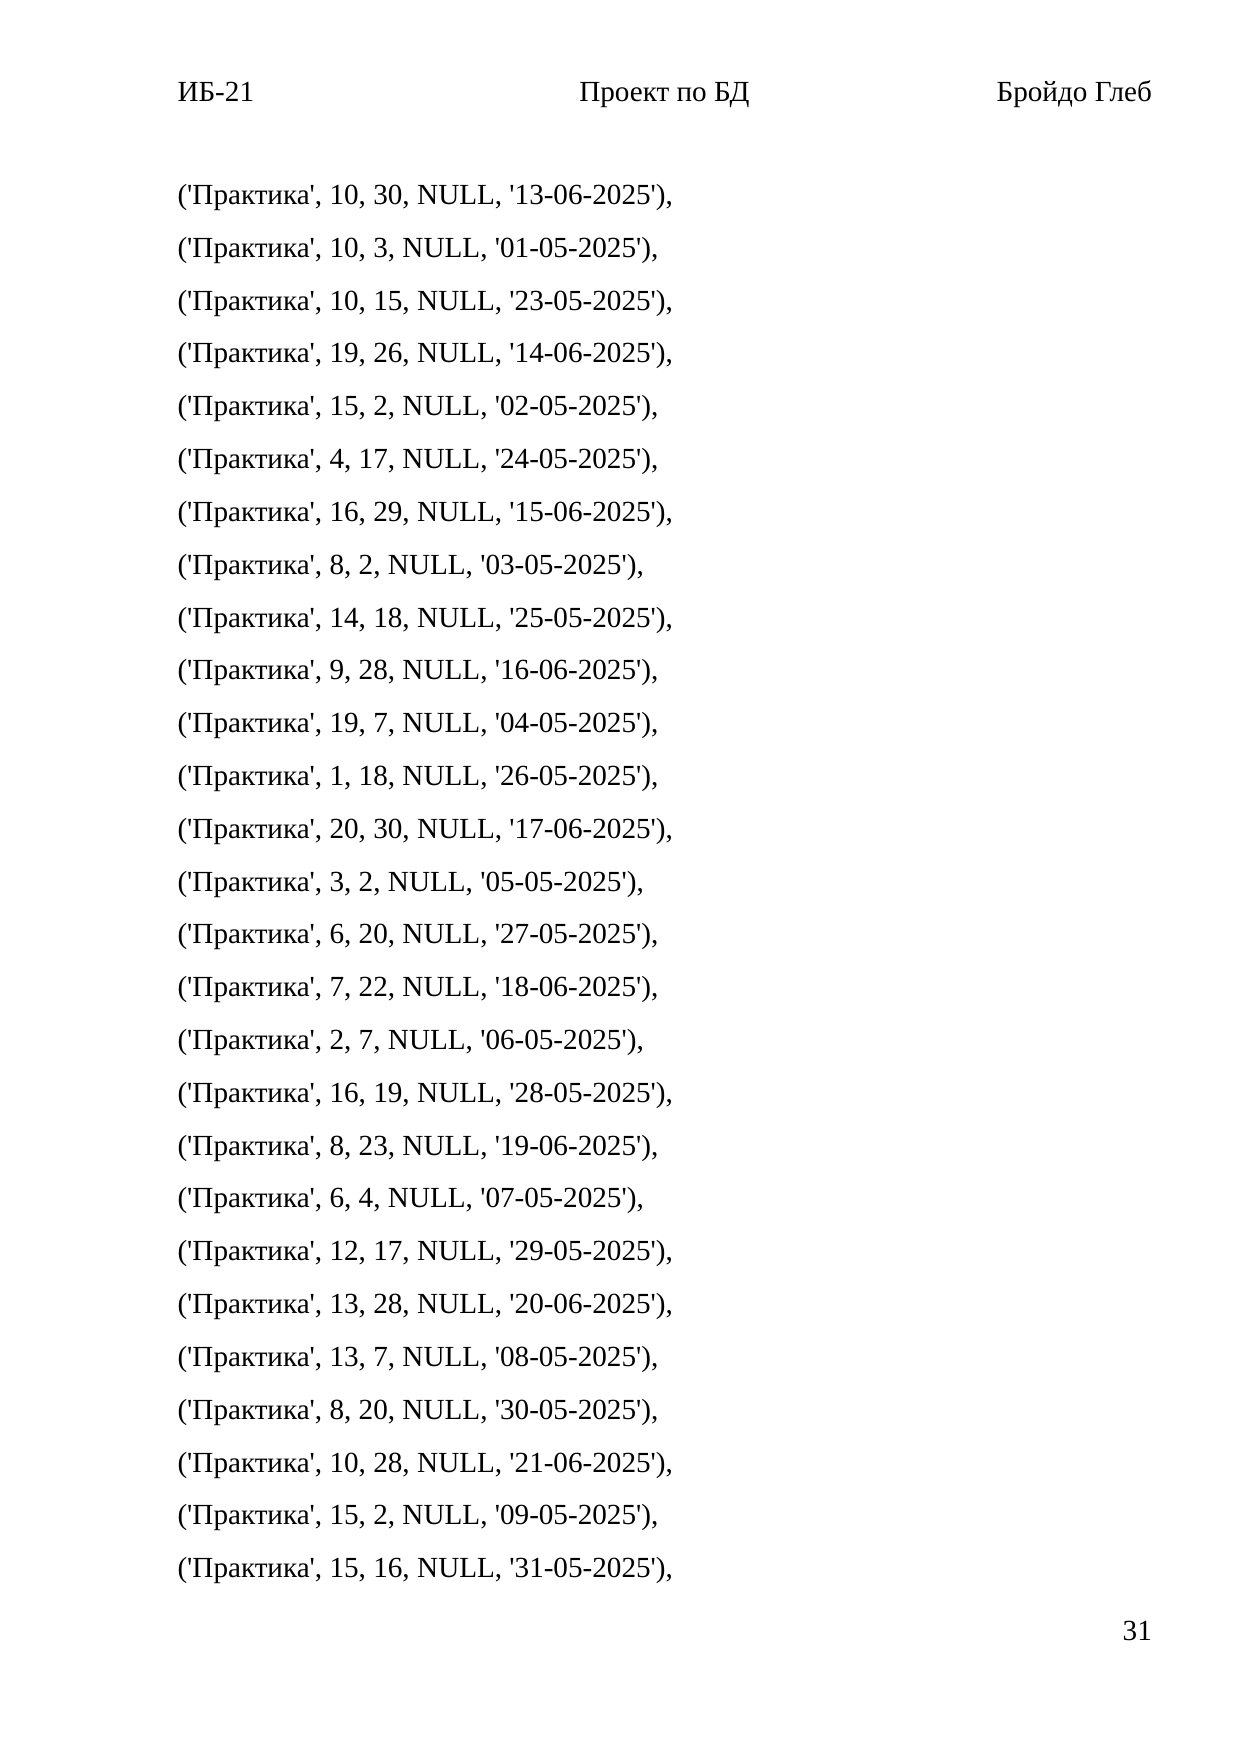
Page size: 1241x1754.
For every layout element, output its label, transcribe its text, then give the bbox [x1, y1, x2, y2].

text ('Практика', 10, 28, NULL, '21-06-2025'), [177, 1445, 1152, 1478]
text ('Практика', 16, 29, NULL, '15-06-2025'), [177, 494, 1152, 528]
text ('Практика', 15, 16, NULL, '31-05-2025'), [177, 1550, 1152, 1584]
text ('Практика', 8, 20, NULL, '30-05-2025'), [177, 1392, 1152, 1425]
text ('Практика', 2, 7, NULL, '06-05-2025'), [177, 1022, 1152, 1056]
text ('Практика', 19, 7, NULL, '04-05-2025'), [177, 705, 1152, 739]
text ('Практика', 4, 17, NULL, '24-05-2025'), [177, 441, 1152, 475]
text ('Практика', 7, 22, NULL, '18-06-2025'), [177, 969, 1152, 1003]
text ('Практика', 20, 30, NULL, '17-06-2025'), [177, 811, 1152, 844]
text ('Практика', 10, 3, NULL, '01-05-2025'), [177, 230, 1152, 263]
text ('Практика', 19, 26, NULL, '14-06-2025'), [177, 336, 1152, 369]
text ('Практика', 13, 28, NULL, '20-06-2025'), [177, 1286, 1152, 1320]
text ('Практика', 8, 2, NULL, '03-05-2025'), [177, 547, 1152, 580]
text ('Практика', 15, 2, NULL, '02-05-2025'), [177, 388, 1152, 422]
text ('Практика', 8, 23, NULL, '19-06-2025'), [177, 1128, 1152, 1161]
text ('Практика', 16, 19, NULL, '28-05-2025'), [177, 1075, 1152, 1108]
text ('Практика', 6, 20, NULL, '27-05-2025'), [177, 917, 1152, 950]
text ('Практика', 9, 28, NULL, '16-06-2025'), [177, 652, 1152, 686]
text ('Практика', 13, 7, NULL, '08-05-2025'), [177, 1339, 1152, 1373]
text ('Практика', 10, 30, NULL, '13-06-2025'), [177, 177, 1152, 211]
text ('Практика', 12, 17, NULL, '29-05-2025'), [177, 1233, 1152, 1267]
text ('Практика', 15, 2, NULL, '09-05-2025'), [177, 1497, 1152, 1531]
text ('Практика', 10, 15, NULL, '23-05-2025'), [177, 283, 1152, 316]
text ('Практика', 14, 18, NULL, '25-05-2025'), [177, 600, 1152, 633]
text ('Практика', 6, 4, NULL, '07-05-2025'), [177, 1181, 1152, 1214]
text ('Практика', 1, 18, NULL, '26-05-2025'), [177, 758, 1152, 792]
text ('Практика', 3, 2, NULL, '05-05-2025'), [177, 864, 1152, 897]
